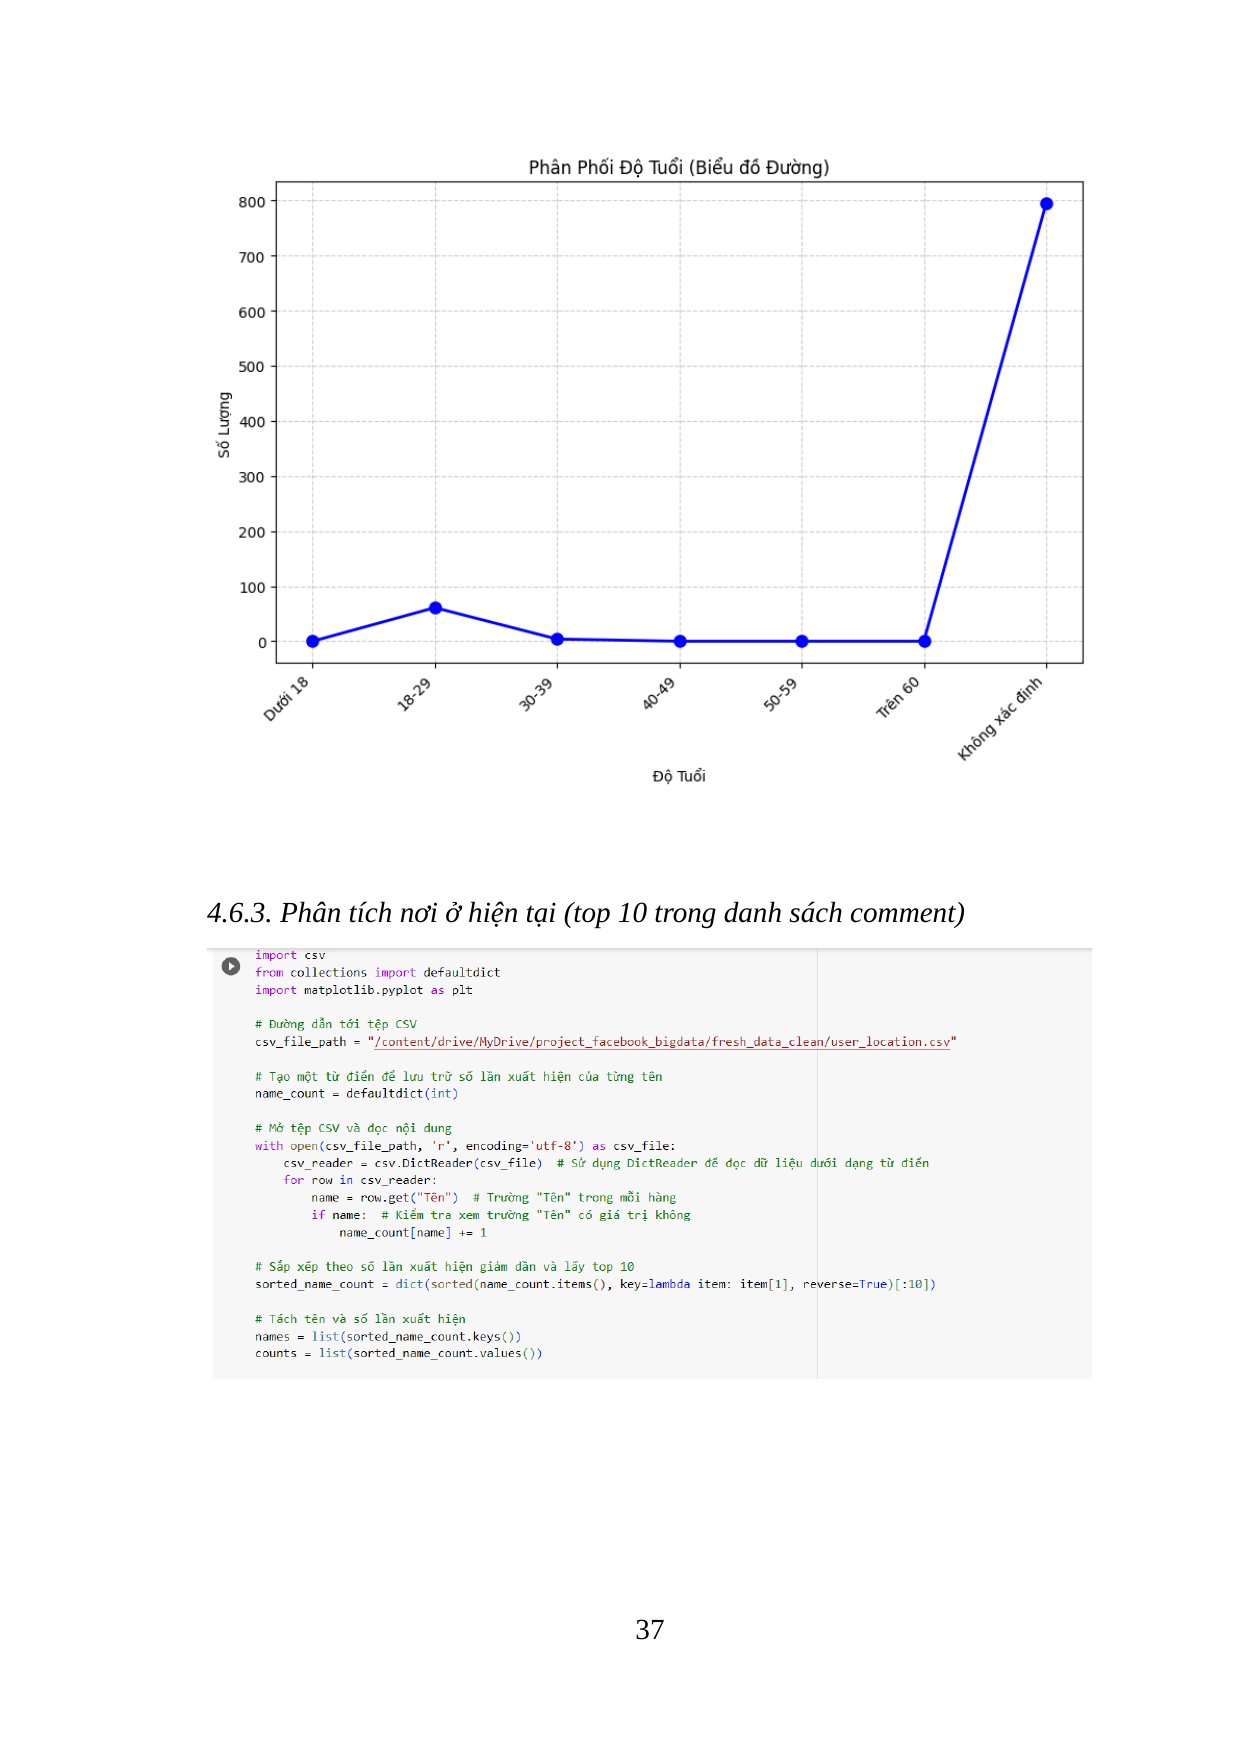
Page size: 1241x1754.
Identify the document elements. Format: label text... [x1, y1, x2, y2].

subtitle 4.6.3. Phân tích nơi ở hiện tại (top 10 trong danh sách comment) [207, 895, 1092, 928]
picture [206, 945, 1093, 1379]
picture [206, 147, 1093, 795]
